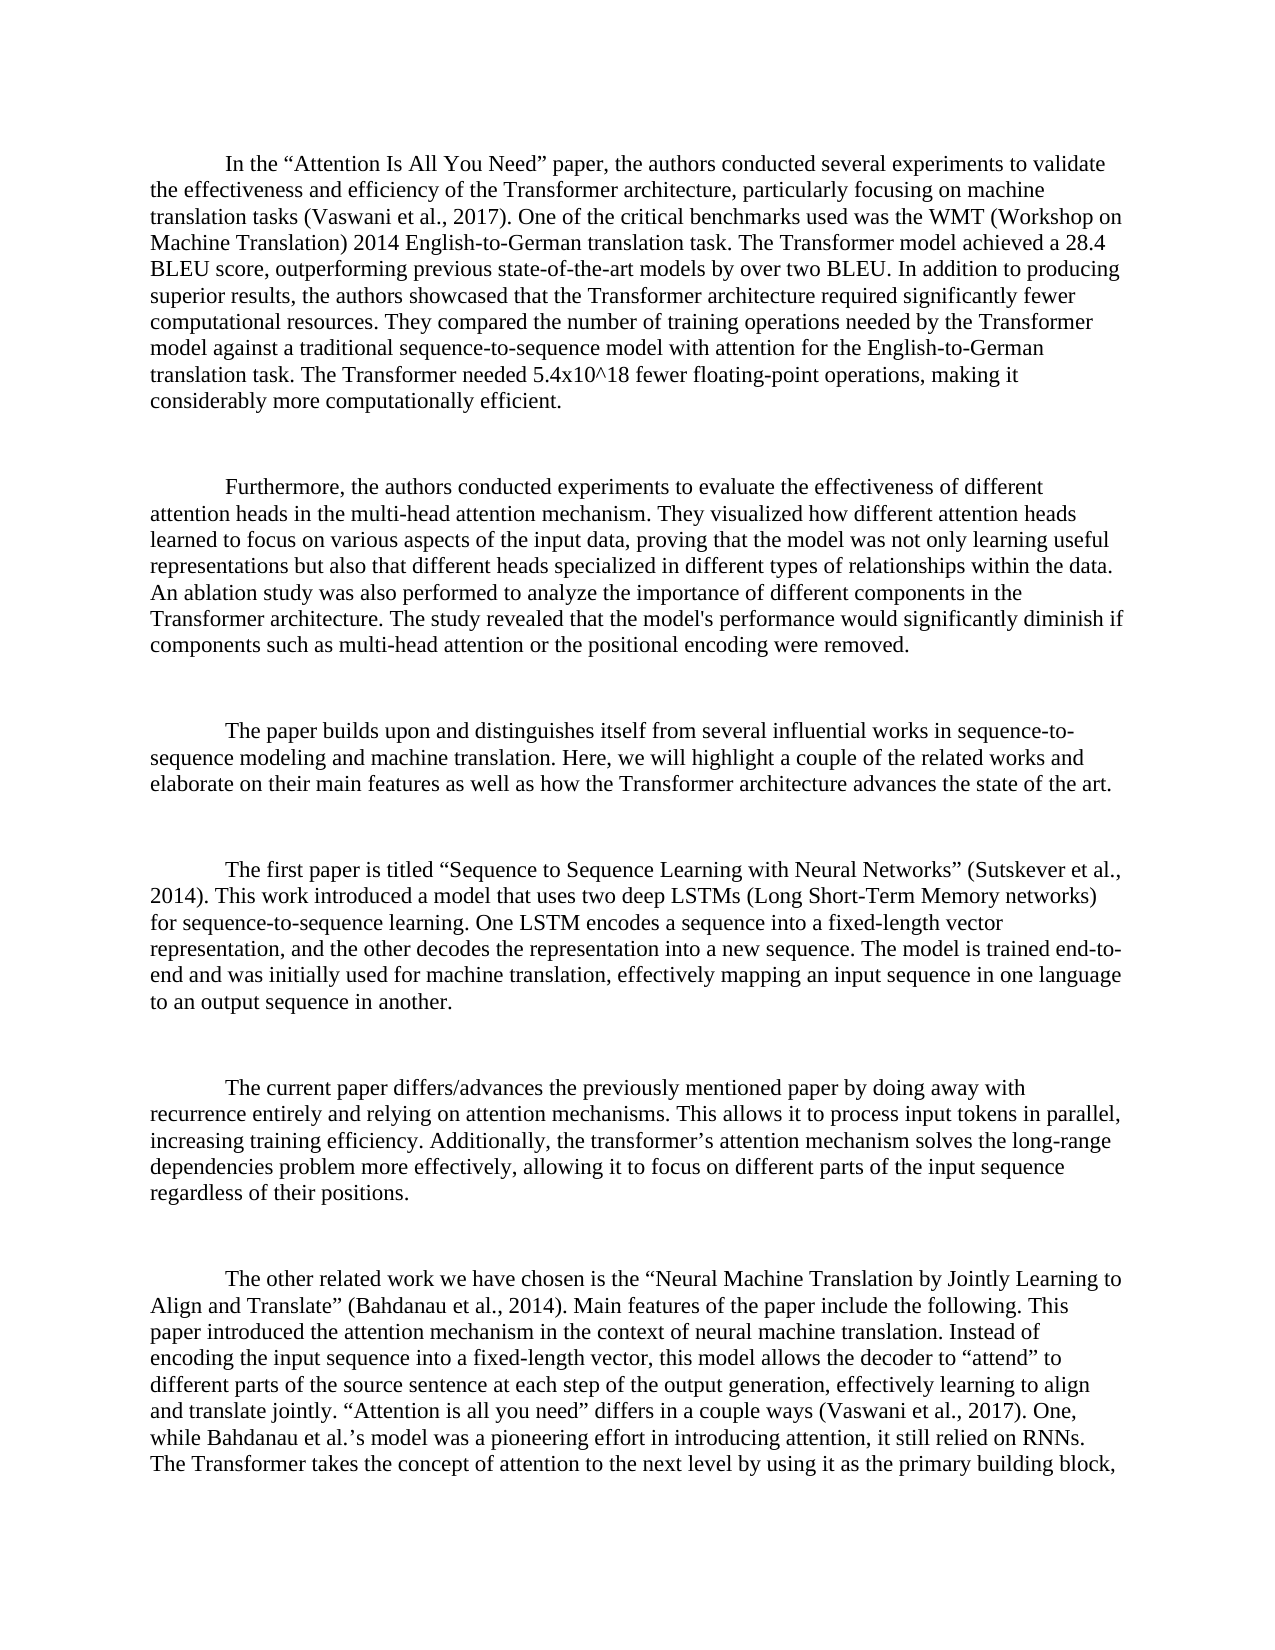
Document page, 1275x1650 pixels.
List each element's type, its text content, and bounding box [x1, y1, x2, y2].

text Furthermore, the authors conducted experiments to evaluate the effectiveness of different attention heads in the multi-head attention mechanism. They visualized how different attention heads learned to focus on various aspects of the input data, proving that the model was not only learning useful representations but also that different heads specialized in different types of relationships within the data. An ablation study was also performed to analyze the importance of different components in the Transformer architecture. The study revealed that the model's performance would significantly diminish if components such as multi-head attention or the positional encoding were removed. [150, 473, 1125, 658]
text The first paper is titled “Sequence to Sequence Learning with Neural Networks” (Sutskever et al., 2014). This work introduced a model that uses two deep LSTMs (Long Short-Term Memory networks) for sequence-to-sequence learning. One LSTM encodes a sequence into a fixed-length vector representation, and the other decodes the representation into a new sequence. The model is trained end-to-end and was initially used for machine translation, effectively mapping an input sequence in one language to an output sequence in another. [150, 856, 1125, 1014]
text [150, 1265, 1125, 1476]
text The current paper differs/advances the previously mentioned paper by doing away with recurrence entirely and relying on attention mechanisms. This allows it to process input tokens in parallel, increasing training efficiency. Additionally, the transformer’s attention mechanism solves the long-range dependencies problem more effectively, allowing it to focus on different parts of the input sequence regardless of their positions. [150, 1074, 1125, 1206]
text In the “Attention Is All You Need” paper, the authors conducted several experiments to validate the effectiveness and efficiency of the Transformer architecture, particularly focusing on machine translation tasks (Vaswani et al., 2017). One of the critical benchmarks used was the WMT (Workshop on Machine Translation) 2014 English-to-German translation task. The Transformer model achieved a 28.4 BLEU score, outperforming previous state-of-the-art models by over two BLEU. In addition to producing superior results, the authors showcased that the Transformer architecture required significantly fewer computational resources. They compared the number of training operations needed by the Transformer model against a traditional sequence-to-sequence model with attention for the English-to-German translation task. The Transformer needed 5.4x10^18 fewer floating-point operations, making it considerably more computationally efficient. [150, 150, 1125, 413]
text The paper builds upon and distinguishes itself from several influential works in sequence-to-sequence modeling and machine translation. Here, we will highlight a couple of the related works and elaborate on their main features as well as how the Transformer architecture advances the state of the art. [150, 717, 1125, 796]
